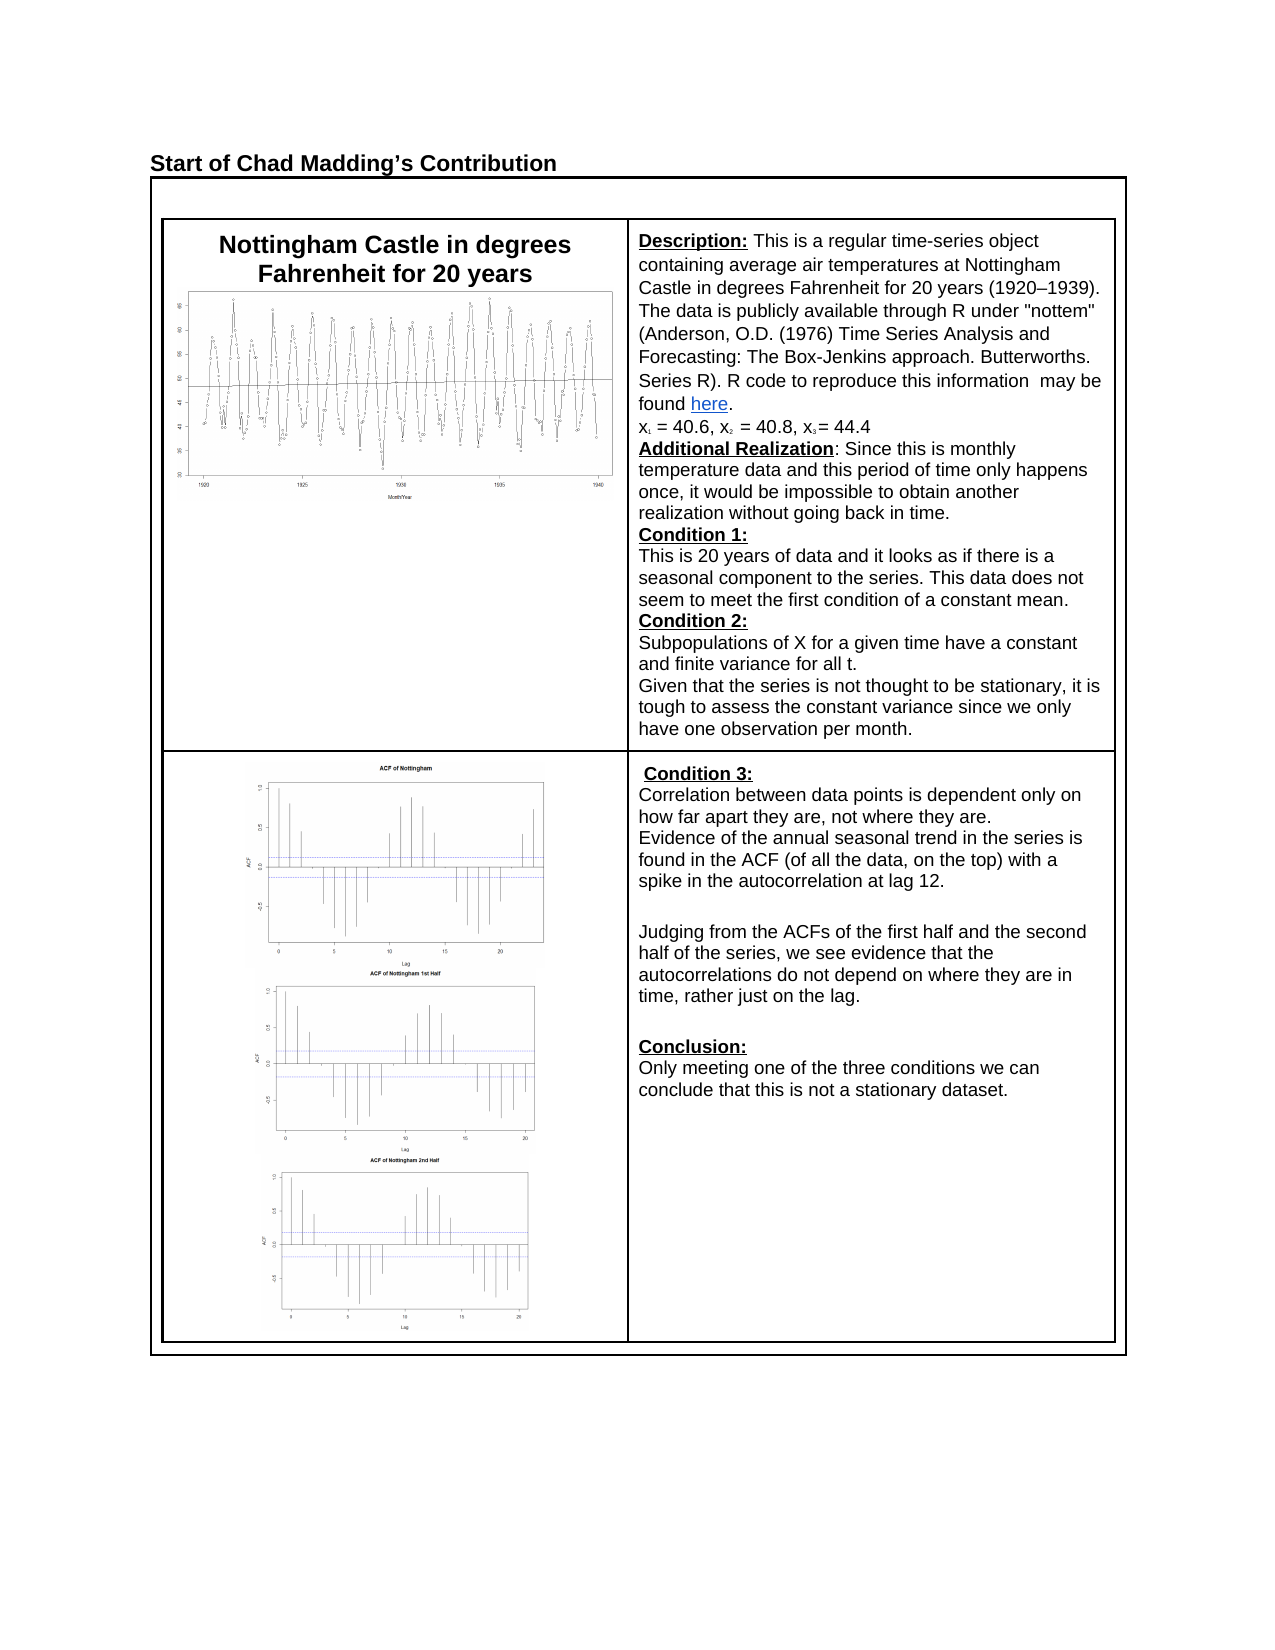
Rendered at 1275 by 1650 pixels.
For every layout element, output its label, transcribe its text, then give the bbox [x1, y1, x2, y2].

picture [245, 762, 546, 1331]
picture [177, 287, 614, 501]
text Start of Chad Madding’s Contribution [150, 150, 1125, 176]
table_header [152, 179, 1125, 1354]
